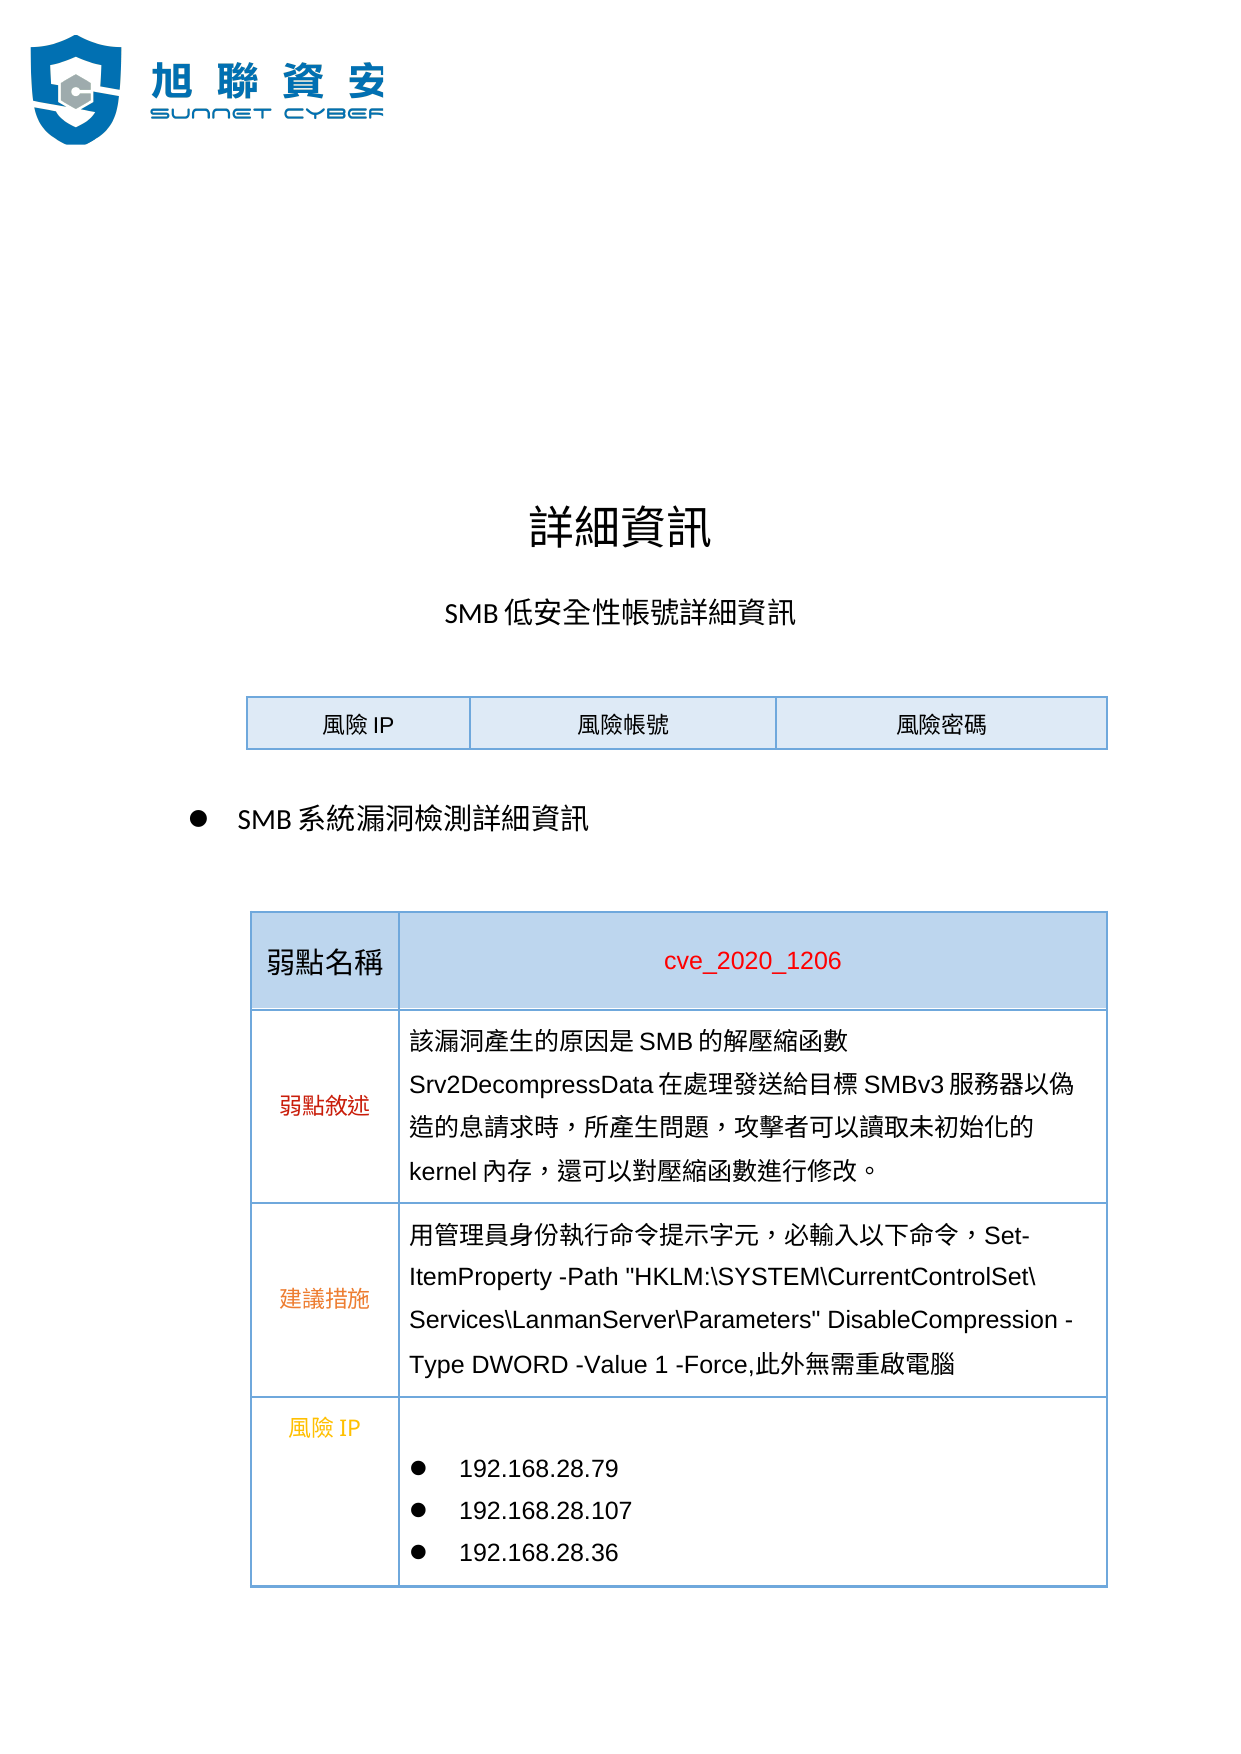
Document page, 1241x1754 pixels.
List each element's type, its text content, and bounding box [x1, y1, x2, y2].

table_cell 風險IP [252, 1398, 398, 1585]
subtitle SMB系統漏洞檢測詳細資訊 [187, 779, 1053, 854]
table_header 弱點名稱 [252, 913, 398, 1008]
table_cell 建議措施 [252, 1204, 398, 1396]
table_header cve_2020_1206 [400, 913, 1106, 1008]
table_cell 用管理員身份執行命令提示字元，必輸入以下命令，Set-ItemProperty -Path "HKLM:\SYSTEM\CurrentControlSet\Services\LanmanServer\Parameters" DisableCompression -Type DWORD -Value 1 -Force,此外無需重啟電腦 [400, 1204, 1106, 1396]
text 詳細資訊 SMB低安全性帳號詳細資訊 [187, 487, 1053, 649]
table_header 風險IP [248, 698, 469, 748]
picture [30, 35, 383, 145]
table_cell 弱點敘述 [252, 1011, 398, 1202]
table_header 風險密碼 [777, 698, 1106, 748]
table_cell 該漏洞產生的原因是SMB的解壓縮函數Srv2DecompressData在處理發送給目標SMBv3服務器以偽造的息請求時，所產生問題，攻擊者可以讀取未初始化的kernel內存，還可以對壓縮函數進行修改。 [400, 1011, 1106, 1202]
table_header 風險帳號 [471, 698, 775, 748]
